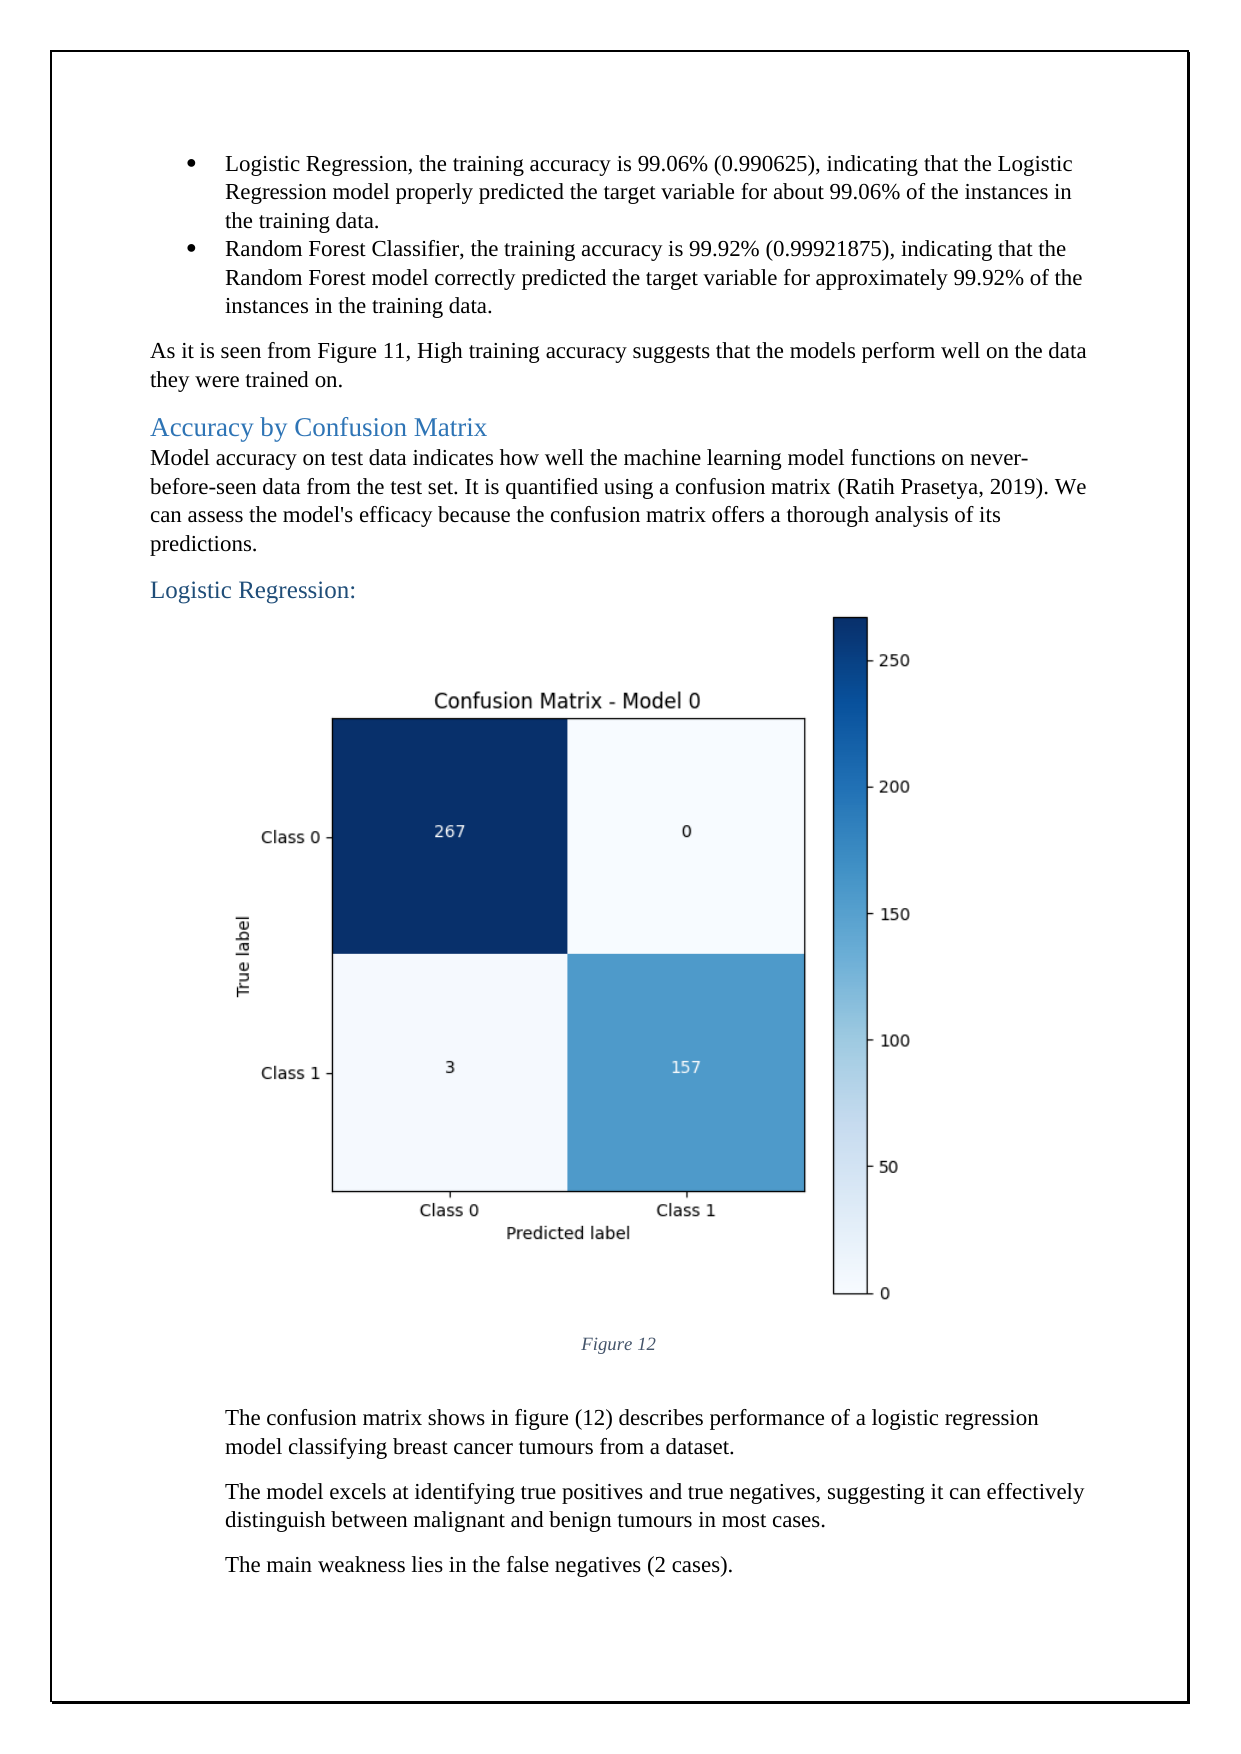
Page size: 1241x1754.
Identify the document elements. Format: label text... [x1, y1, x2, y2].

text The model excels at identifying true positives and true negatives, suggesting it can effectively distinguish between malignant and benign tumours in most cases. [225, 1478, 1089, 1533]
text Figure 12 [150, 1333, 1089, 1355]
subtitle Logistic Regression: [150, 575, 1089, 603]
text The confusion matrix shows in figure (12) describes performance of a logistic regression model classifying breast cancer tumours from a dataset. [225, 1404, 1089, 1459]
text The main weakness lies in the false negatives (2 cases). [225, 1551, 1089, 1578]
list Logistic Regression, the training accuracy is 99.06% (0.990625), indicating that the Logistic Regression model properly predicted the target variable for about 99.06% of the instances in the training data. [187, 150, 1089, 233]
list Random Forest Classifier, the training accuracy is 99.92% (0.99921875), indicating that the Random Forest model correctly predicted the target variable for approximately 99.92% of the instances in the training data. [187, 235, 1089, 318]
text As it is seen from Figure 11, High training accuracy suggests that the models perform well on the data they were trained on. [150, 337, 1089, 392]
text Model accuracy on test data indicates how well the machine learning model functions on never-before-seen data from the test set. It is quantified using a confusion matrix. We can assess the model's efficacy because the confusion matrix offers a thorough analysis of its predictions. [150, 444, 1089, 556]
subtitle Accuracy by Confusion Matrix [150, 411, 1089, 442]
picture [225, 605, 922, 1315]
